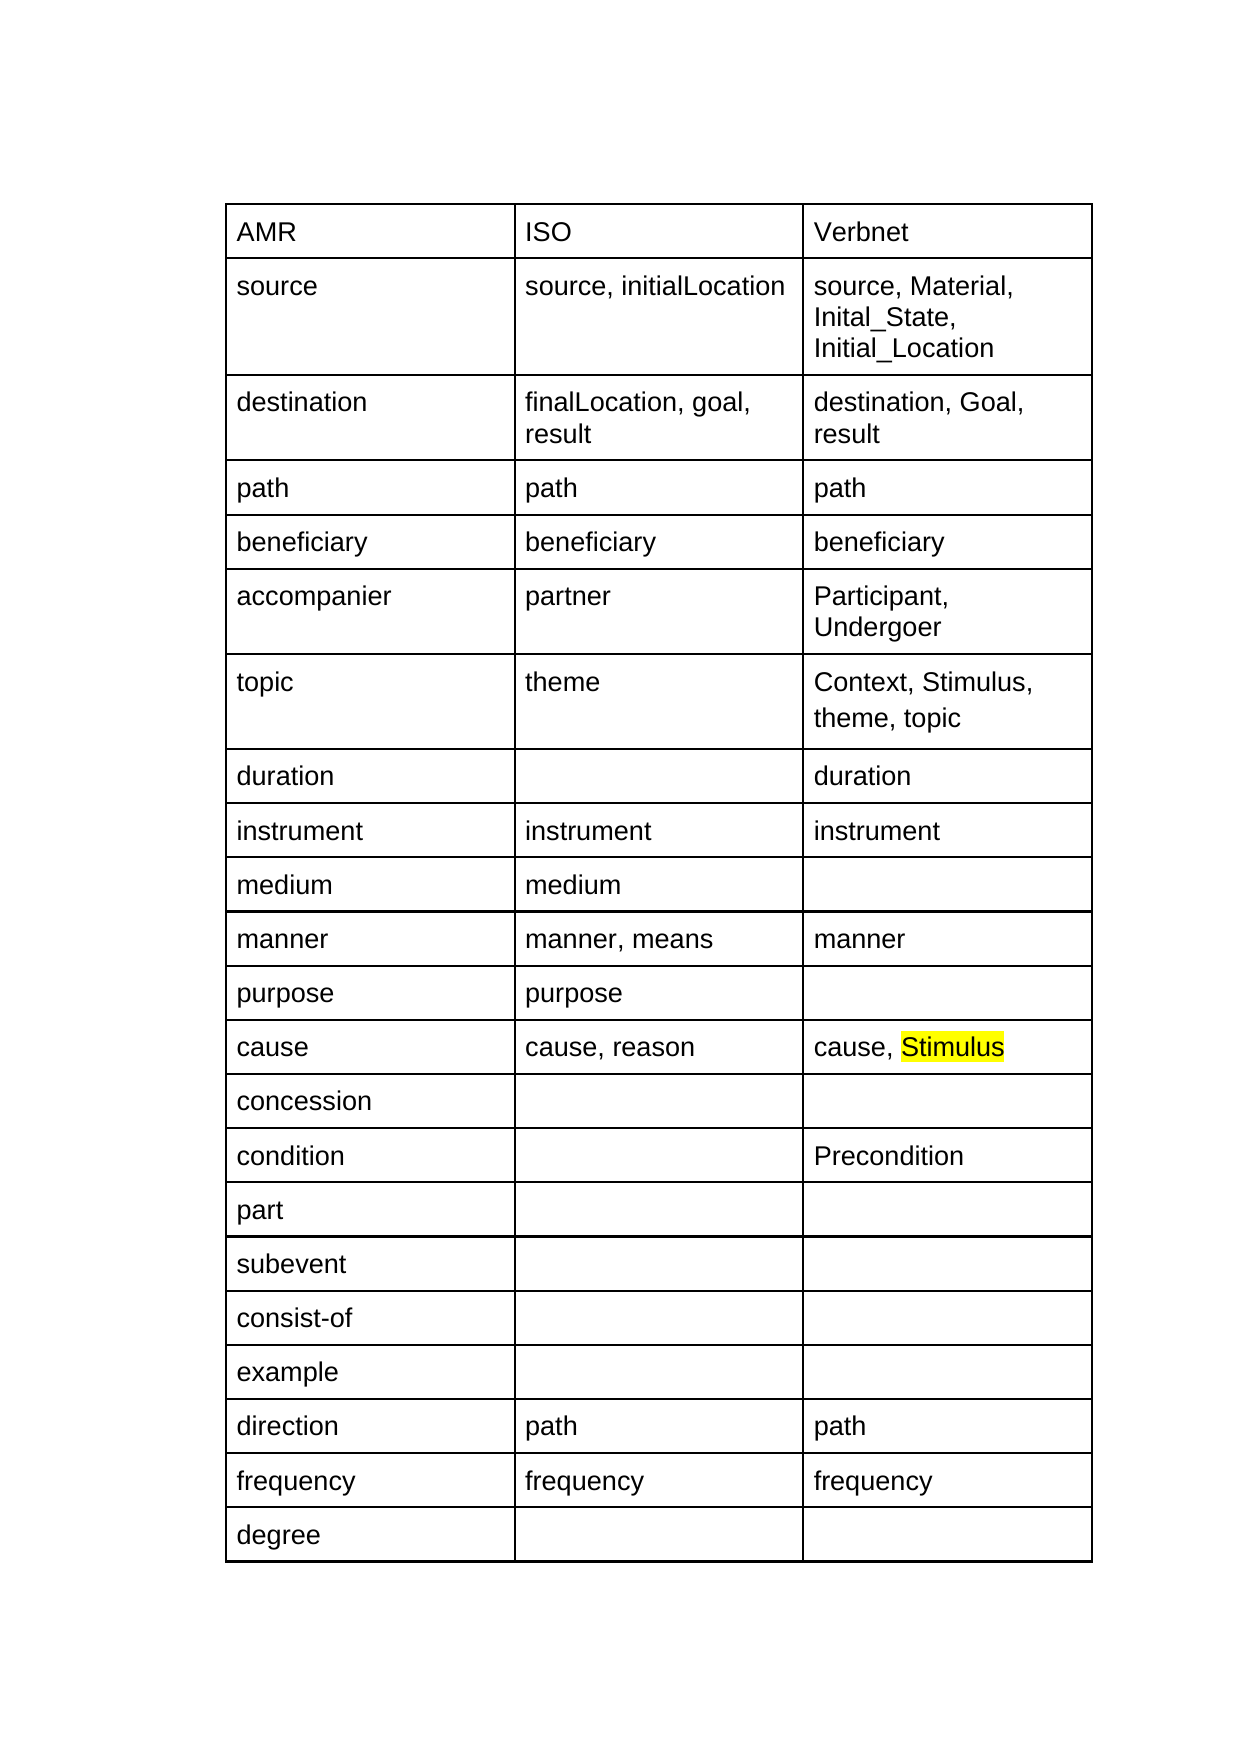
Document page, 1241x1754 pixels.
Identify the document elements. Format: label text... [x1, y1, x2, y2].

table_cell medium [516, 858, 802, 910]
table_cell [516, 1346, 802, 1398]
table_cell cause [227, 1021, 514, 1073]
table_cell path [516, 1400, 802, 1452]
table_cell destination, Goal, result [804, 376, 1091, 459]
table_cell [804, 1508, 1091, 1560]
table_cell [804, 1292, 1091, 1344]
table_cell cause, reason [516, 1021, 802, 1073]
table_cell direction [227, 1400, 514, 1452]
table_cell frequency [227, 1454, 514, 1506]
table_cell medium [227, 858, 514, 910]
table_cell condition [227, 1129, 514, 1181]
table_cell Precondition [804, 1129, 1091, 1181]
table_cell [804, 1238, 1091, 1289]
table_cell [516, 1075, 802, 1127]
table_cell path [804, 1400, 1091, 1452]
table_cell frequency [516, 1454, 802, 1506]
table_cell beneficiary [227, 516, 514, 568]
table_cell [516, 1129, 802, 1181]
table_cell source [227, 259, 514, 374]
table_cell [804, 858, 1091, 910]
table_cell path [516, 461, 802, 513]
table_cell accompanier [227, 570, 514, 653]
table_cell frequency [804, 1454, 1091, 1506]
table_cell path [804, 461, 1091, 513]
table_cell purpose [516, 967, 802, 1019]
table_cell source, initialLocation [516, 259, 802, 374]
table_header Verbnet [804, 205, 1091, 257]
table_cell instrument [227, 804, 514, 856]
table_header AMR [227, 205, 514, 257]
table_cell destination [227, 376, 514, 459]
table_cell part [227, 1183, 514, 1235]
table_cell finalLocation, goal, result [516, 376, 802, 459]
table_cell duration [804, 750, 1091, 802]
table_cell [516, 1238, 802, 1289]
table_cell source, Material, Inital_State, Initial_Location [804, 259, 1091, 374]
table_cell subevent [227, 1238, 514, 1289]
table_cell manner, means [516, 913, 802, 964]
table_cell Participant, Undergoer [804, 570, 1091, 653]
table_cell purpose [227, 967, 514, 1019]
table_cell topic [227, 655, 514, 748]
table_cell [516, 750, 802, 802]
table_cell duration [227, 750, 514, 802]
table_header ISO [516, 205, 802, 257]
table_cell [804, 967, 1091, 1019]
table_cell example [227, 1346, 514, 1398]
table_cell concession [227, 1075, 514, 1127]
table_cell instrument [516, 804, 802, 856]
table_cell cause, Stimulus [804, 1021, 1091, 1073]
table_cell [516, 1508, 802, 1560]
table_cell degree [227, 1508, 514, 1560]
table_cell beneficiary [516, 516, 802, 568]
table_cell [804, 1075, 1091, 1127]
table_cell [804, 1183, 1091, 1235]
table_cell beneficiary [804, 516, 1091, 568]
table_cell partner [516, 570, 802, 653]
table_cell path [227, 461, 514, 513]
table_cell manner [227, 913, 514, 964]
table_cell [516, 1183, 802, 1235]
table_cell [804, 1346, 1091, 1398]
table_cell instrument [804, 804, 1091, 856]
table_cell theme [516, 655, 802, 748]
table_cell consist-of [227, 1292, 514, 1344]
table_cell manner [804, 913, 1091, 964]
table_cell [516, 1292, 802, 1344]
table_cell Context, Stimulus, theme, topic [804, 655, 1091, 748]
